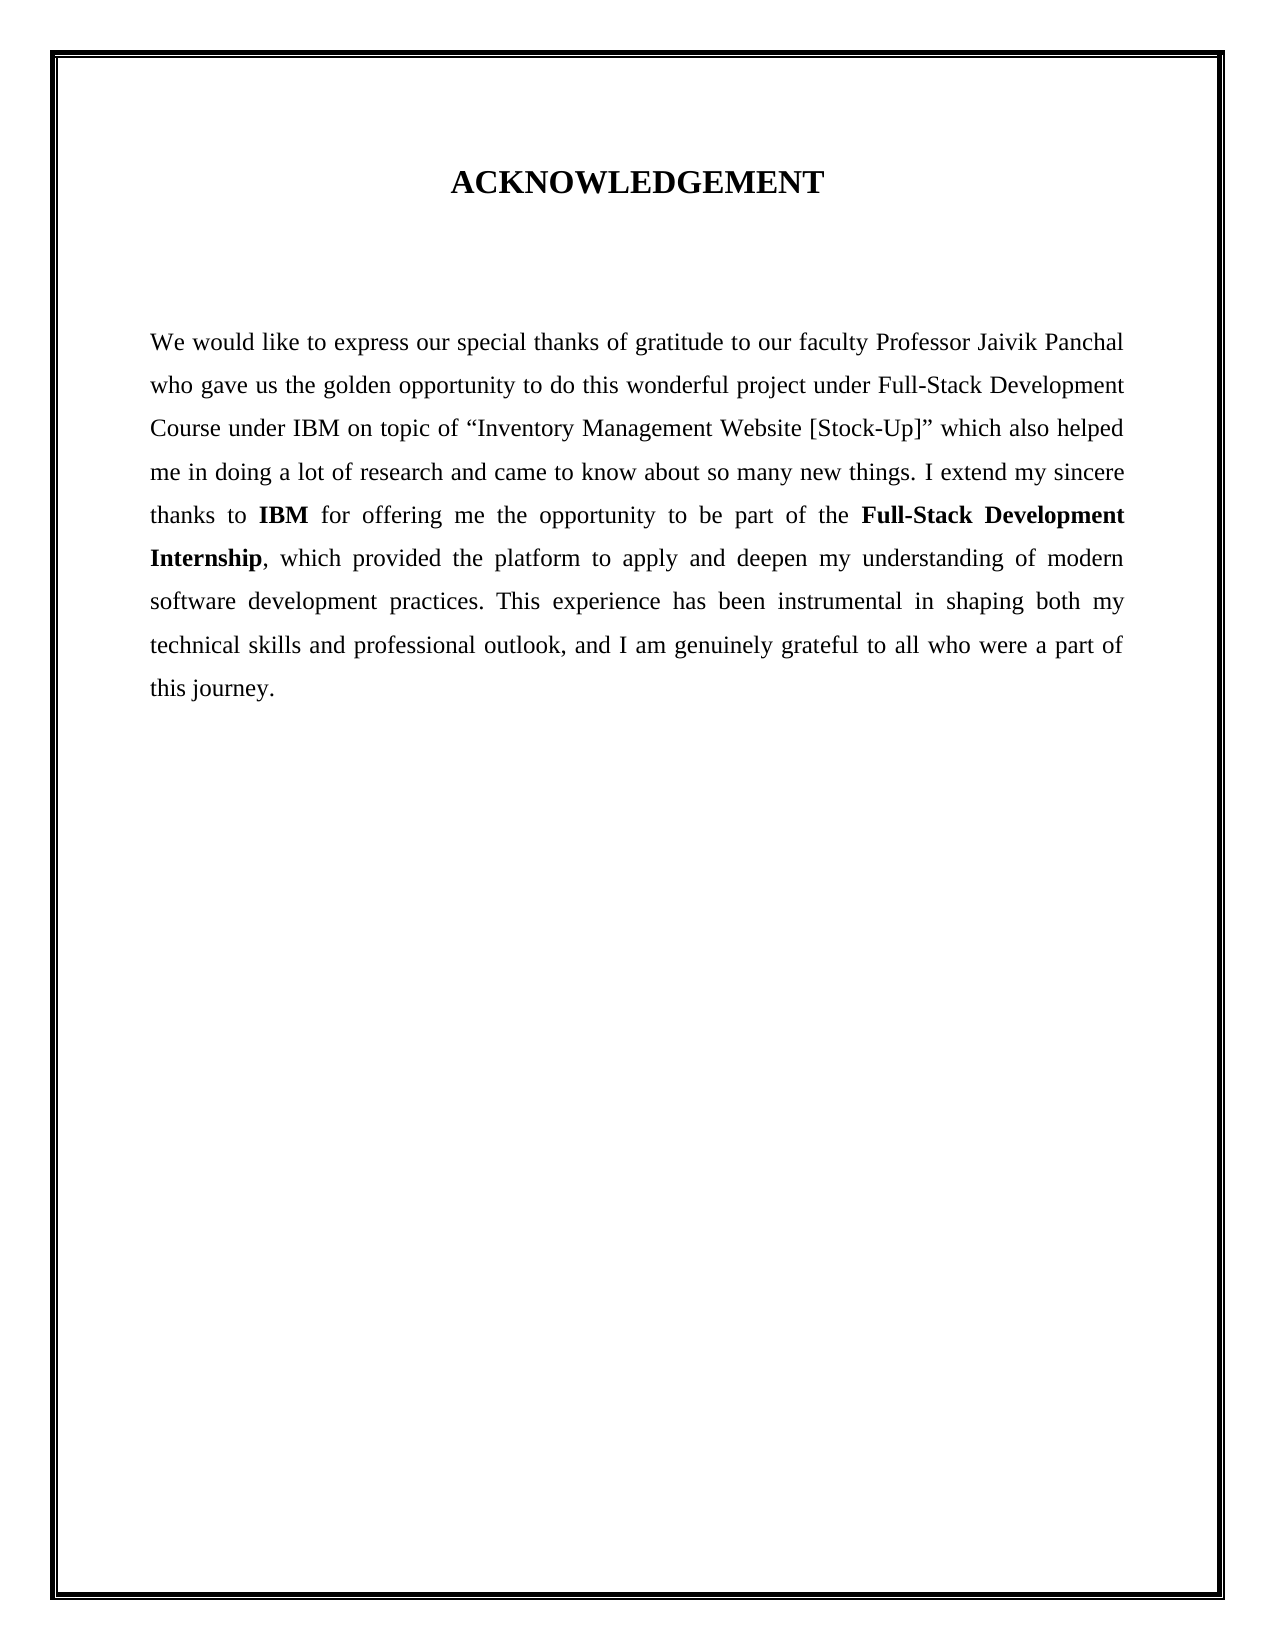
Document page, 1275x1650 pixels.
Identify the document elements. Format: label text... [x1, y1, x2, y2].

text ACKNOWLEDGEMENT [150, 163, 1125, 201]
text We would like to express our special thanks of gratitude to our faculty Professor Jaivik Panchal who gave us the golden opportunity to do this wonderful project under Full-Stack Development Course under IBM on topic of “Inventory Management Website [Stock-Up]” which also helped me in doing a lot of research and came to know about so many new things. I extend my sincere thanks to IBM for offering me the opportunity to be part of the Full-Stack Development Internship, which provided the platform to apply and deepen my understanding of modern software development practices. This experience has been instrumental in shaping both my technical skills and professional outlook, and I am genuinely grateful to all who were a part of this journey. [150, 327, 1125, 702]
